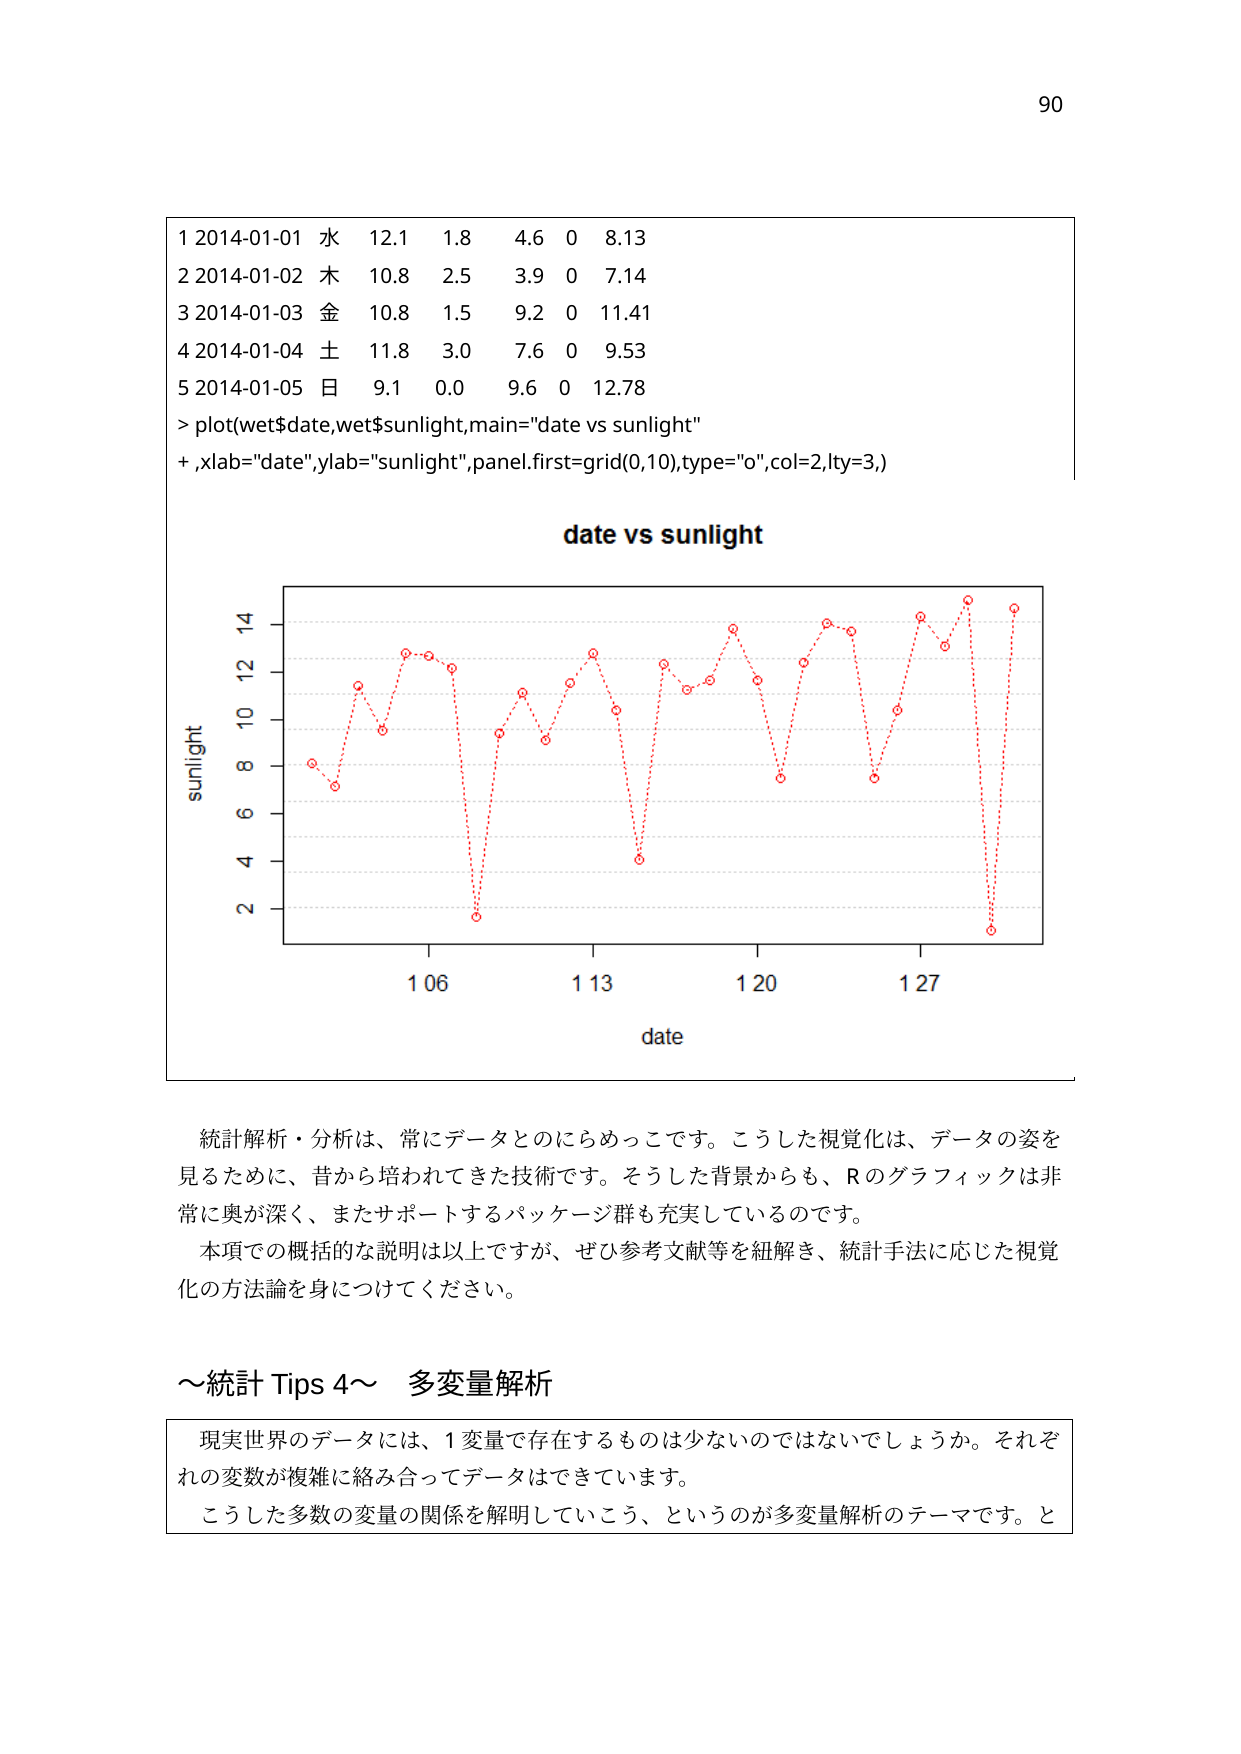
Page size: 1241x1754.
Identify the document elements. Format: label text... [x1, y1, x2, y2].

subtitle ～統計Tips 4～ 多変量解析 [177, 1344, 1063, 1419]
picture [177, 480, 1098, 1077]
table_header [167, 1420, 1072, 1532]
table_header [167, 218, 1074, 1080]
text 統計解析・分析は、常にデータとのにらめっこです。こうした視覚化は、データの姿を見るために、昔から培われてきた技術です。そうした背景からも、Rのグラフィックは非常に奥が深く、またサポートするパッケージ群も充実しているのです。 [177, 1119, 1063, 1231]
text 本項での概括的な説明は以上ですが、ぜひ参考文献等を紐解き、統計手法に応じた視覚化の方法論を身につけてください。 [177, 1231, 1063, 1306]
